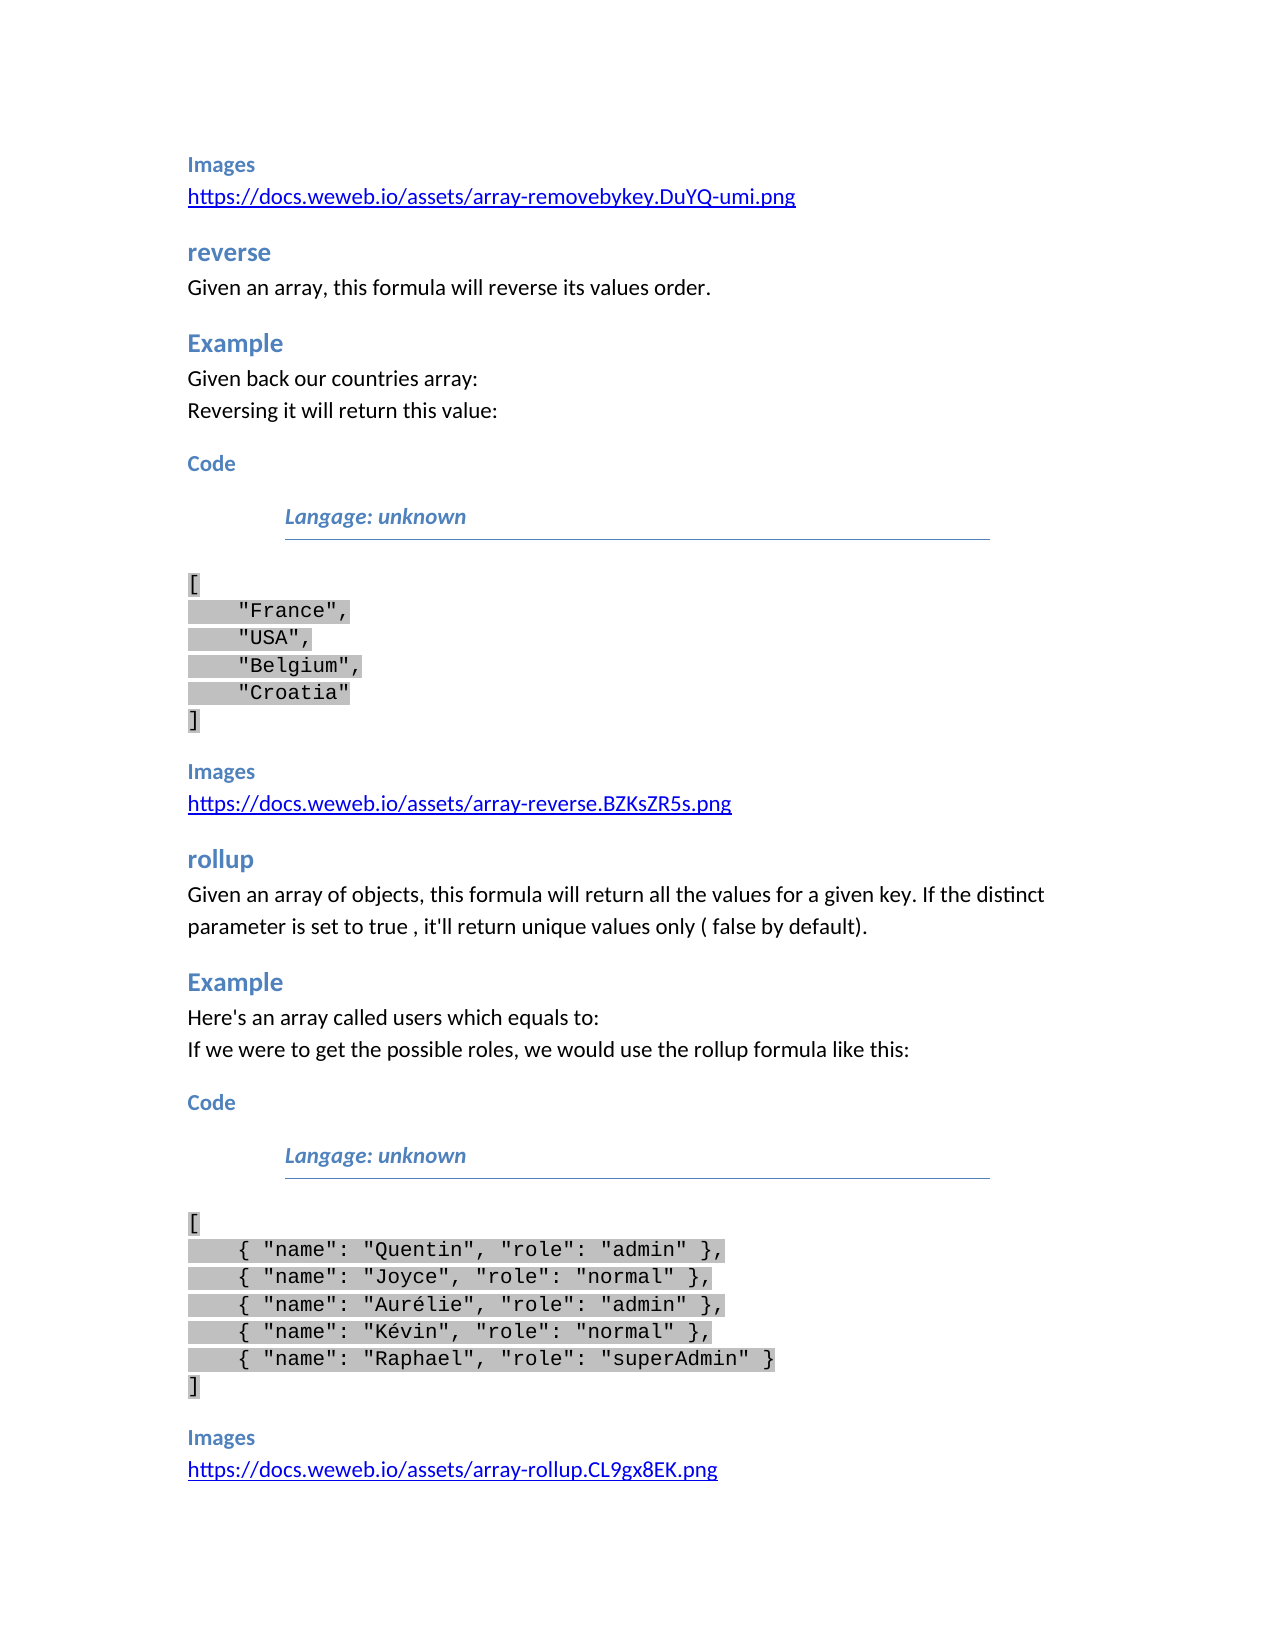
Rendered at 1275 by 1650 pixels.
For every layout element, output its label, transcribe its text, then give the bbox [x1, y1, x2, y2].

text Given an array of objects, this formula will return all the values for a given key. If the distinct parameter is set to true , it'll return unique values only ( false by default). [187, 880, 1087, 940]
subtitle Images [187, 150, 1087, 178]
text https://docs.weweb.io/assets/array-rollup.CL9gx8EK.png [187, 1456, 1087, 1483]
text Langage: unknown [285, 1141, 990, 1178]
subtitle Code [187, 1088, 1087, 1116]
text Given an array, this formula will reverse its values order. [187, 273, 1087, 301]
subtitle Example ​ [187, 965, 1087, 998]
text [ { "name": "Quentin", "role": "admin" }, { "name": "Joyce", "role": "normal" }, { "name": "Aurélie", "role": "admin" }, { "name": "Kévin", "role": "normal" }, { "name": "Raphael", "role": "superAdmin" } ] [187, 1212, 1087, 1399]
subtitle Images [187, 1423, 1087, 1451]
subtitle Images [187, 757, 1087, 785]
subtitle Example ​ [187, 326, 1087, 359]
subtitle rollup ​ [187, 842, 1087, 875]
subtitle reverse ​ [187, 235, 1087, 268]
text Langage: unknown [285, 502, 990, 539]
text https://docs.weweb.io/assets/array-removebykey.DuYQ-umi.png [187, 182, 1087, 210]
text [ "France", "USA", "Belgium", "Croatia" ] [187, 573, 1087, 733]
subtitle Code [187, 449, 1087, 477]
text Here's an array called users which equals to: If we were to get the possible roles, we would use the rollup formula like this: [187, 1003, 1087, 1063]
text Given back our countries array: Reversing it will return this value: [187, 364, 1087, 424]
text https://docs.weweb.io/assets/array-reverse.BZKsZR5s.png [187, 789, 1087, 817]
